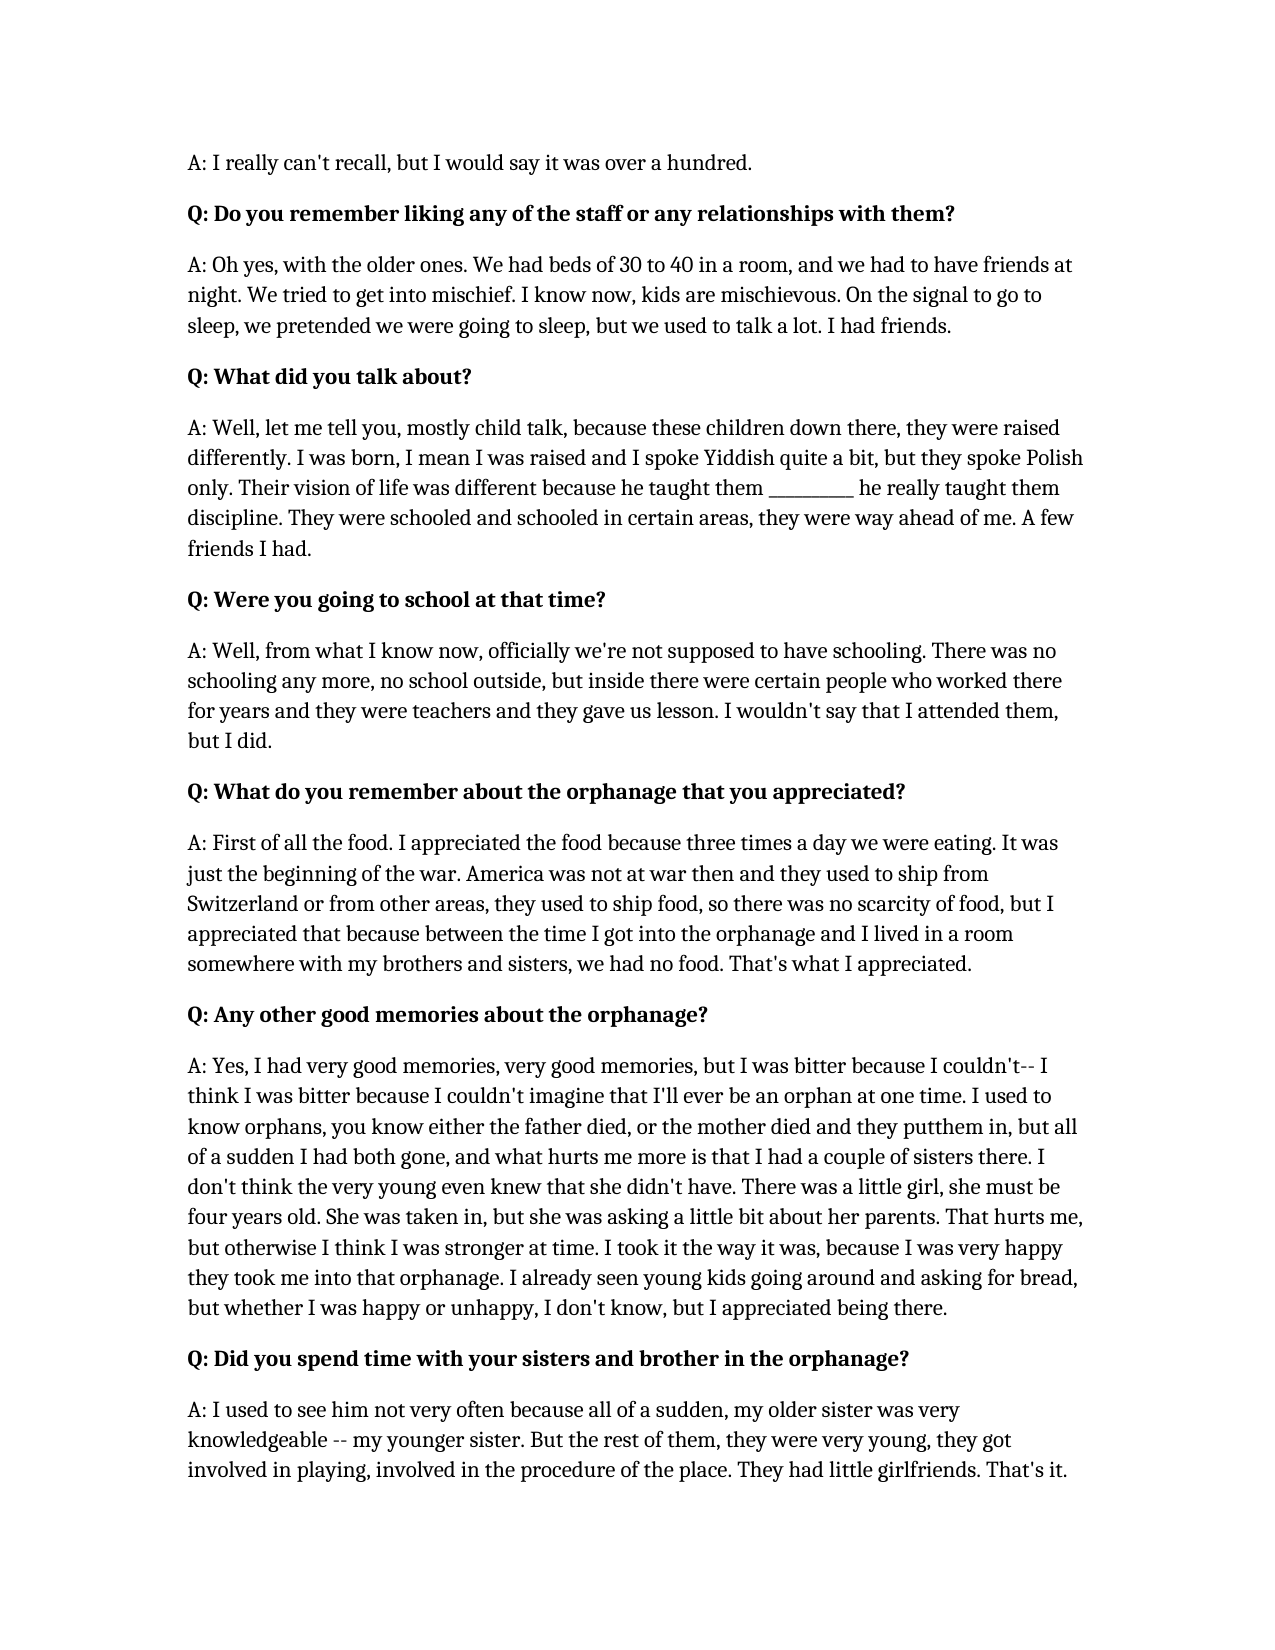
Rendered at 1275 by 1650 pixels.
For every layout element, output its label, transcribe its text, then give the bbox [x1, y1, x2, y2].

text Q: Do you remember liking any of the staff or any relationships with them? [187, 201, 1087, 227]
text A: Yes, I had very good memories, very good memories, but I was bitter because I couldn't-- I think I was bitter because I couldn't imagine that I'll ever be an orphan at one time. I used to know orphans, you know either the father died, or the mother died and they putthem in, but all of a sudden I had both gone, and what hurts me more is that I had a couple of sisters there. I don't think the very young even knew that she didn't have. There was a little girl, she must be four years old. She was taken in, but she was asking a little bit about her parents. That hurts me, but otherwise I think I was stronger at time. I took it the way it was, because I was very happy they took me into that orphanage. I already seen young kids going around and asking for bread, but whether I was happy or unhappy, I don't know, but I appreciated being there. [187, 1053, 1087, 1321]
text Q: Were you going to school at that time? [187, 586, 1087, 613]
text Q: What do you remember about the orphanage that you appreciated? [187, 779, 1087, 806]
text Q: What did you talk about? [187, 363, 1087, 390]
text Q: Any other good memories about the orphanage? [187, 1002, 1087, 1028]
text A: I really can't recall, but I would say it was over a hundred. [187, 150, 1087, 176]
text A: I used to see him not very often because all of a sudden, my older sister was very knowledgeable -- my younger sister. But the rest of them, they were very young, they got involved in playing, involved in the procedure of the place. They had little girlfriends. That's it. [187, 1397, 1087, 1484]
text A: Well, from what I know now, officially we're not supposed to have schooling. There was no schooling any more, no school outside, but inside there were certain people who worked there for years and they were teachers and they gave us lesson. I wouldn't say that I attended them, but I did. [187, 637, 1087, 754]
text A: Well, let me tell you, mostly child talk, because these children down there, they were raised differently. I was born, I mean I was raised and I spoke Yiddish quite a bit, but they spoke Polish only. Their vision of life was different because he taught them __________ he really taught them discipline. They were schooled and schooled in certain areas, they were way ahead of me. A few friends I had. [187, 414, 1087, 562]
text A: Oh yes, with the older ones. We had beds of 30 to 40 in a room, and we had to have friends at night. We tried to get into mischief. I know now, kids are mischievous. On the signal to go to sleep, we pretended we were going to sleep, but we used to talk a lot. I had friends. [187, 252, 1087, 339]
text A: First of all the food. I appreciated the food because three times a day we were eating. It was just the beginning of the war. America was not at war then and they used to ship from Switzerland or from other areas, they used to ship food, so there was no scarcity of food, but I appreciated that because between the time I got into the orphanage and I lived in a room somewhere with my brothers and sisters, we had no food. That's what I appreciated. [187, 830, 1087, 977]
text Q: Did you spend time with your sisters and brother in the orphanage? [187, 1346, 1087, 1372]
